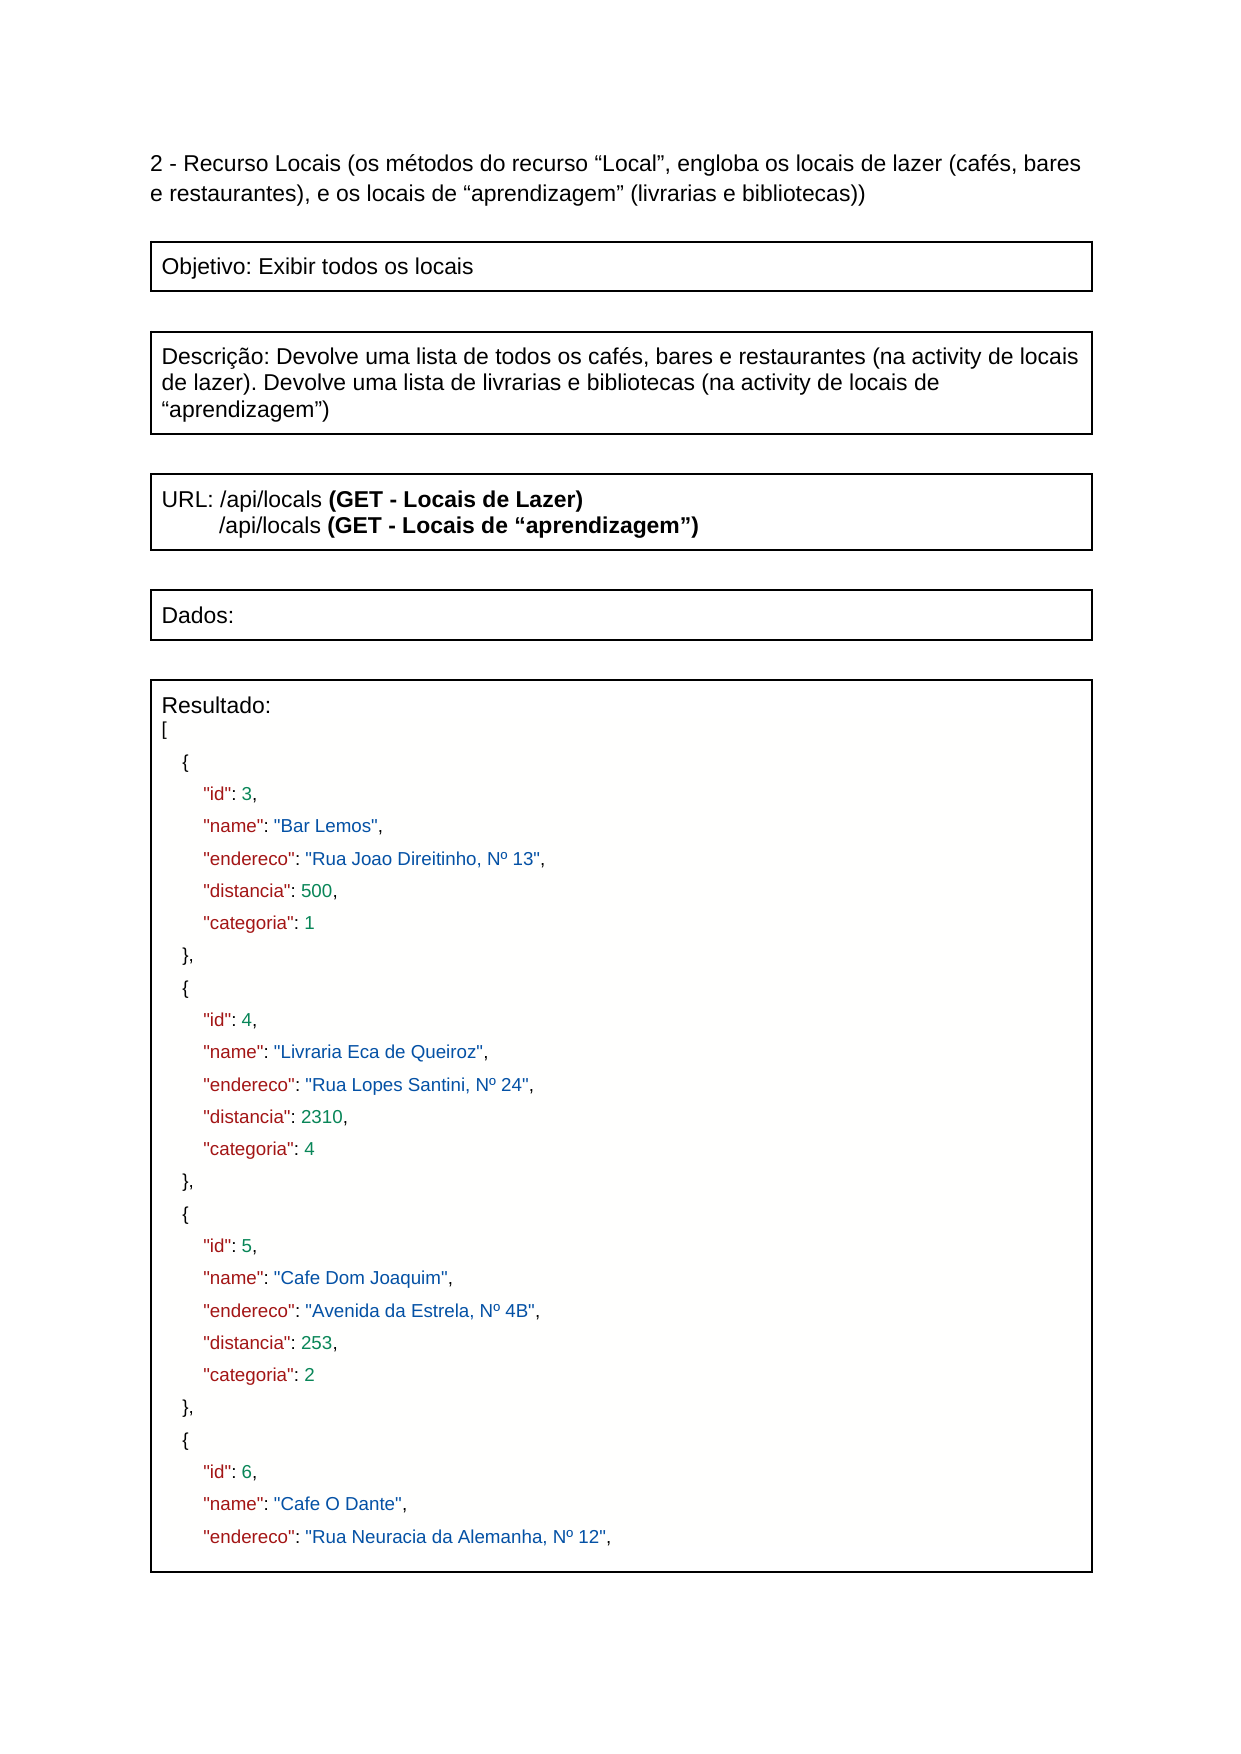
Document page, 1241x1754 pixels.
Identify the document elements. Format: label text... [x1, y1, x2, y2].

table_header Dados: [152, 591, 1091, 639]
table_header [152, 681, 1091, 1571]
table_header Objetivo: Exibir todos os locais [152, 243, 1091, 290]
table_header Descrição: Devolve uma lista de todos os cafés, bares e restaurantes (na activity de locais de lazer). Devolve uma lista de livrarias e bibliotecas (na activity de locais de “aprendizagem”) [152, 333, 1091, 432]
table_header URL: /api/locals (GET - Locais de Lazer) /api/locals (GET - Locais de “aprendizagem”) [152, 475, 1091, 549]
text 2 - Recurso Locais (os métodos do recurso “Local”, engloba os locais de lazer (cafés, bares e restaurantes), e os locais de “aprendizagem” (livrarias e bibliotecas)) [150, 150, 1090, 207]
